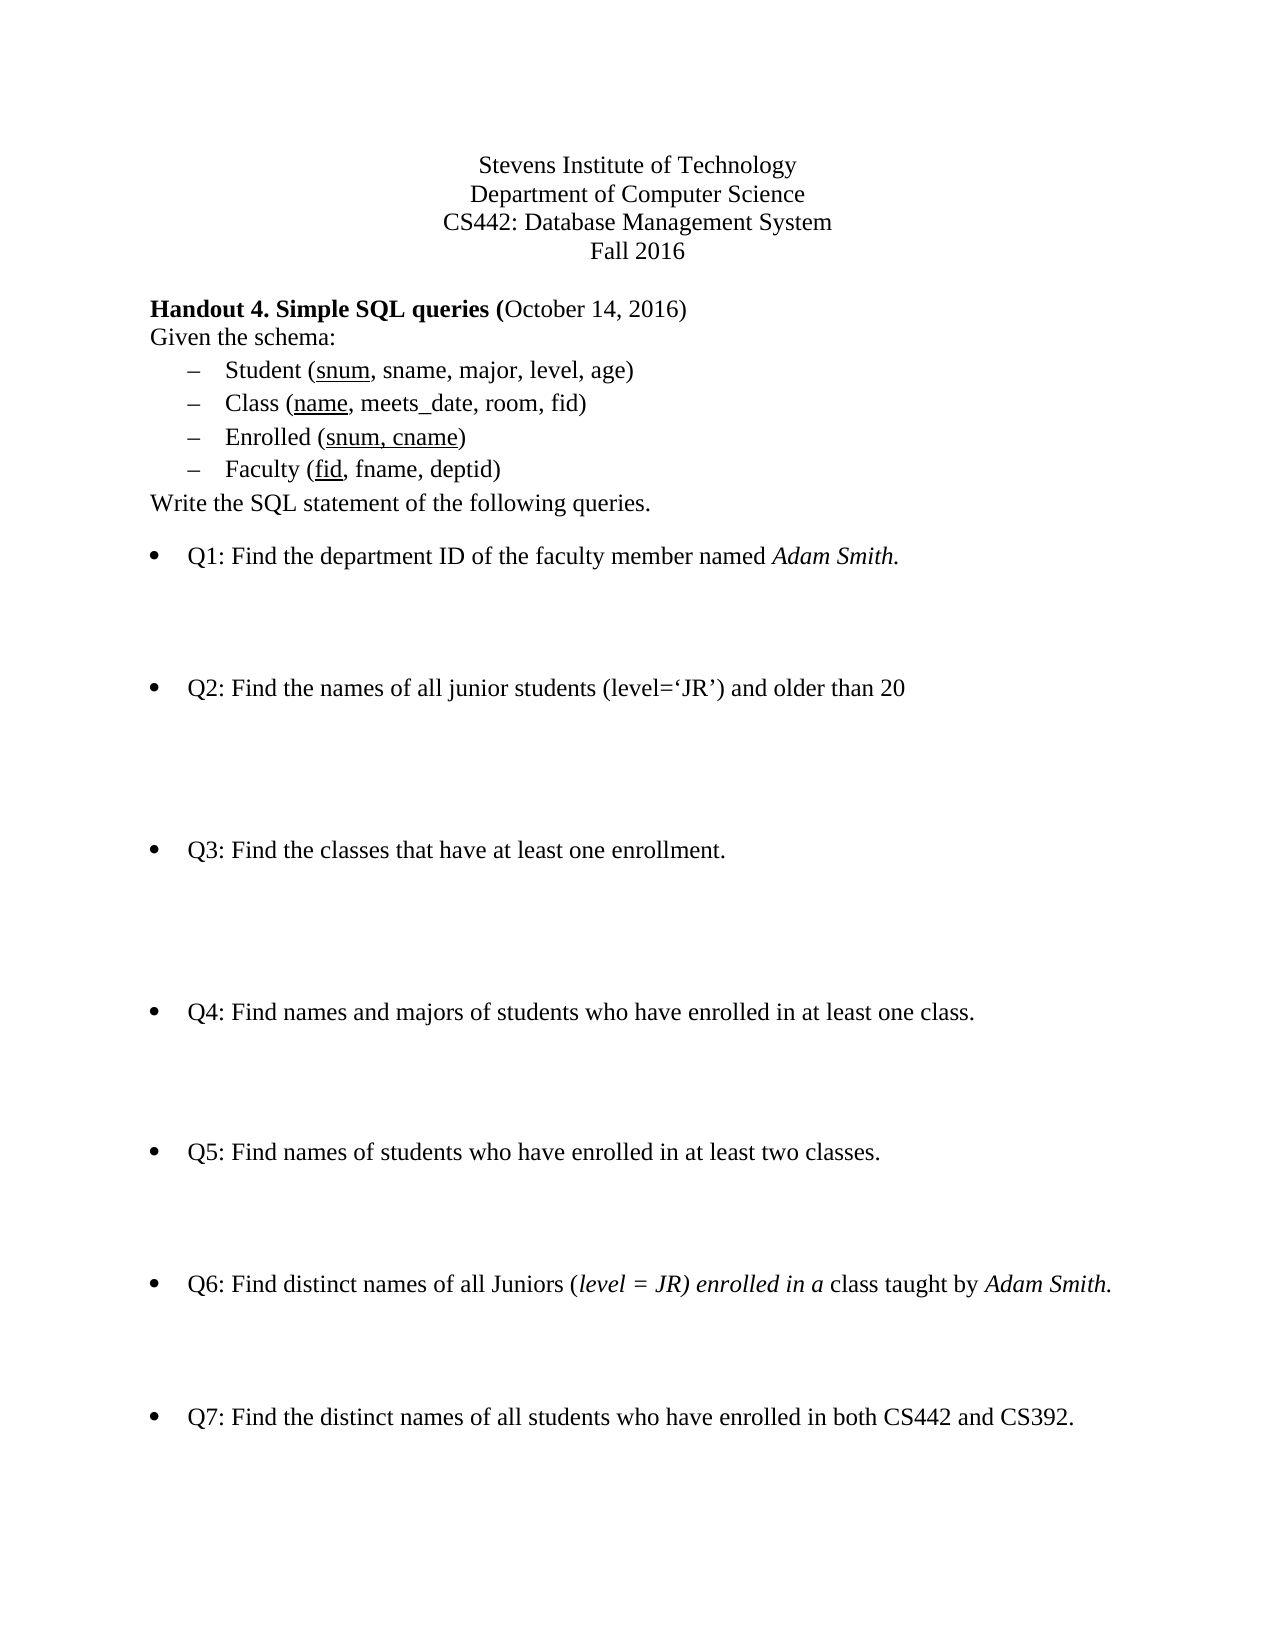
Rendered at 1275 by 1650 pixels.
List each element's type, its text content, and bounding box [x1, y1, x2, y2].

list Q4: Find names and majors of students who have enrolled in at least one class. [150, 997, 1125, 1025]
list Q2: Find the names of all junior students (level=‘JR’) and older than 20 [150, 673, 1125, 702]
text Given the schema: [150, 322, 1125, 351]
text Fall 2016 [150, 236, 1125, 265]
list Q7: Find the distinct names of all students who have enrolled in both CS442 and CS392. [150, 1402, 1125, 1430]
list Q3: Find the classes that have at least one enrollment. [150, 835, 1125, 864]
text CS442: Database Management System [150, 207, 1125, 236]
text Write the SQL statement of the following queries. [150, 488, 1125, 516]
text Handout 4. Simple SQL queries (October 14, 2016) [150, 294, 1125, 322]
list Class (name, meets_date, room, fid) [187, 388, 1125, 417]
list Enrolled (snum, cname) [187, 422, 1125, 450]
list Faculty (fid, fname, deptid) [187, 454, 1125, 483]
text Department of Computer Science [150, 179, 1125, 207]
list Student (snum, sname, major, level, age) [187, 356, 1125, 384]
text Stevens Institute of Technology [150, 150, 1125, 179]
list Q1: Find the department ID of the faculty member named Adam Smith. [150, 541, 1125, 570]
list Q6: Find distinct names of all Juniors (level = JR) enrolled in a class taught by Adam Smith. [150, 1269, 1125, 1298]
list Q5: Find names of students who have enrolled in at least two classes. [150, 1137, 1125, 1166]
